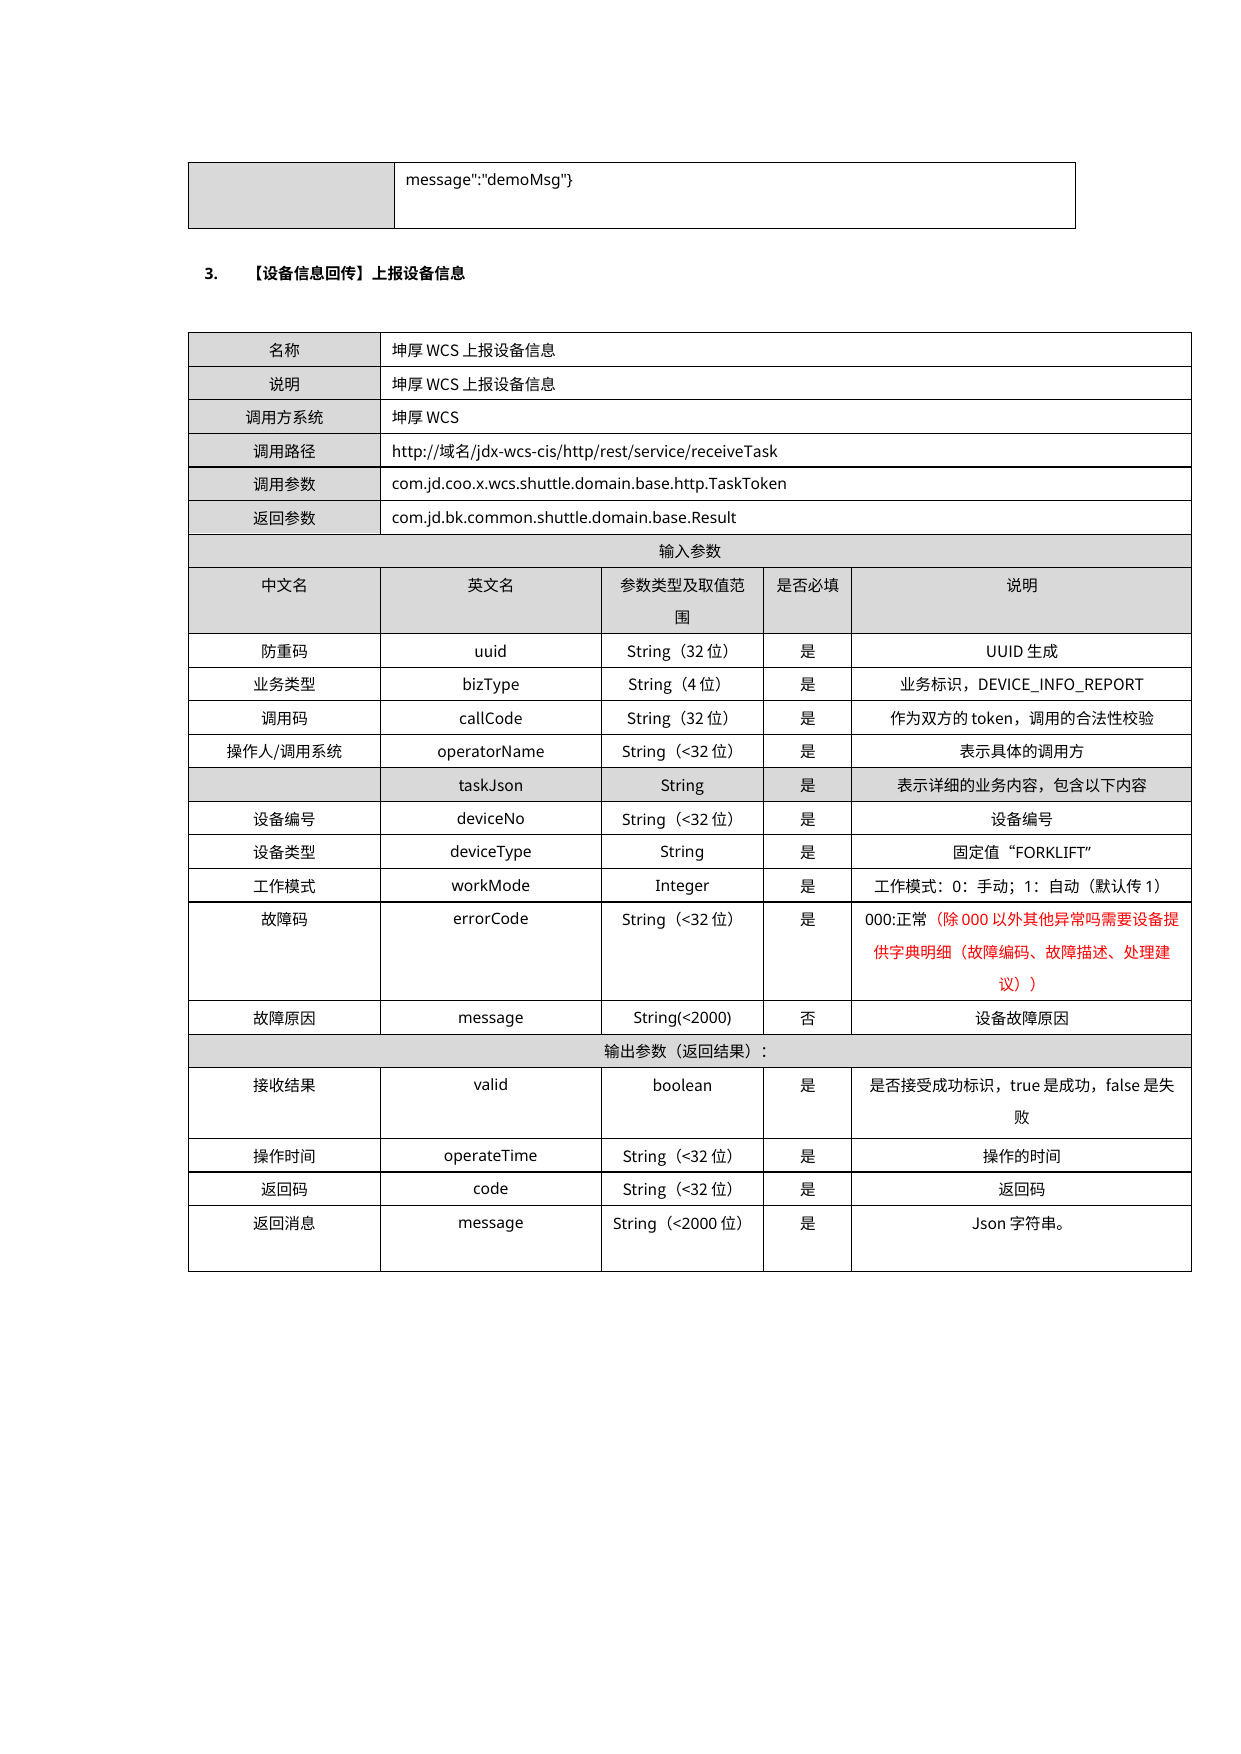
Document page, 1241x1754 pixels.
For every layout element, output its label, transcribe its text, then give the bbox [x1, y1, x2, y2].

table_cell 中文名 [189, 568, 380, 633]
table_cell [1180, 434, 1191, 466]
table_cell 调用方系统 [189, 400, 380, 433]
table_cell 操作时间 [189, 1139, 380, 1171]
table_cell 是 [764, 903, 851, 1000]
table_cell 说明 [852, 568, 1191, 633]
table_cell String（<32位） [602, 1139, 763, 1171]
table_cell valid [381, 1068, 601, 1138]
table_cell taskJson [381, 768, 601, 801]
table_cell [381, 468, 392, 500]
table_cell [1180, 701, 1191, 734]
table_cell 是 [764, 768, 851, 801]
table_cell 是 [764, 1068, 851, 1138]
table_cell 是 [764, 1206, 851, 1271]
table_cell 接收结果 [189, 1068, 380, 1138]
table_cell 出参示例（报文） [189, 163, 394, 228]
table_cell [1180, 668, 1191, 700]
table_cell String（<32位） [602, 1173, 763, 1205]
table_cell 操作的时间 [852, 1139, 1191, 1171]
table_cell 返回码 [852, 1173, 1191, 1205]
table_cell 输入参数 [189, 535, 1191, 567]
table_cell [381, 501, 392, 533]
table_cell 说明 [189, 367, 380, 399]
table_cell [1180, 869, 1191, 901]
table_cell 是否必填 [764, 568, 851, 633]
table_cell String（<2000位） [602, 1206, 763, 1271]
table_cell 调用参数 [189, 468, 380, 500]
table_cell Json字符串。 [852, 1206, 1191, 1271]
table_cell 返回码 [189, 1173, 380, 1205]
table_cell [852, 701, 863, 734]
table_cell message [381, 1206, 601, 1271]
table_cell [395, 163, 1075, 228]
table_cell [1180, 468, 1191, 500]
table_cell 英文名 [381, 568, 601, 633]
table_cell 故障码 [189, 903, 380, 1000]
table_cell String（<32位） [602, 903, 763, 1000]
table_cell 调用路径 [189, 434, 380, 466]
table_cell 输出参数（返回结果）： [189, 1035, 1191, 1067]
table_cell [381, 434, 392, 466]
table_cell [189, 768, 380, 801]
table_cell 返回消息 [189, 1206, 380, 1271]
table_cell 是 [764, 1139, 851, 1171]
table_cell errorCode [381, 903, 601, 1000]
table_cell 是 [764, 1173, 851, 1205]
table_cell 返回参数 [189, 501, 380, 533]
table_cell String [602, 768, 763, 801]
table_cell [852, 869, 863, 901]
table_cell boolean [602, 1068, 763, 1138]
table_header 名称 [189, 333, 380, 366]
table_cell 表示详细的业务内容，包含以下内容 [852, 768, 1191, 801]
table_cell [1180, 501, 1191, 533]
subtitle 【设备信息回传】上报设备信息 [204, 256, 1053, 289]
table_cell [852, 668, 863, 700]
table_cell 是否接受成功标识，true是成功，false是失败 [852, 1068, 1191, 1138]
table_cell 参数类型及取值范围 [602, 568, 763, 633]
